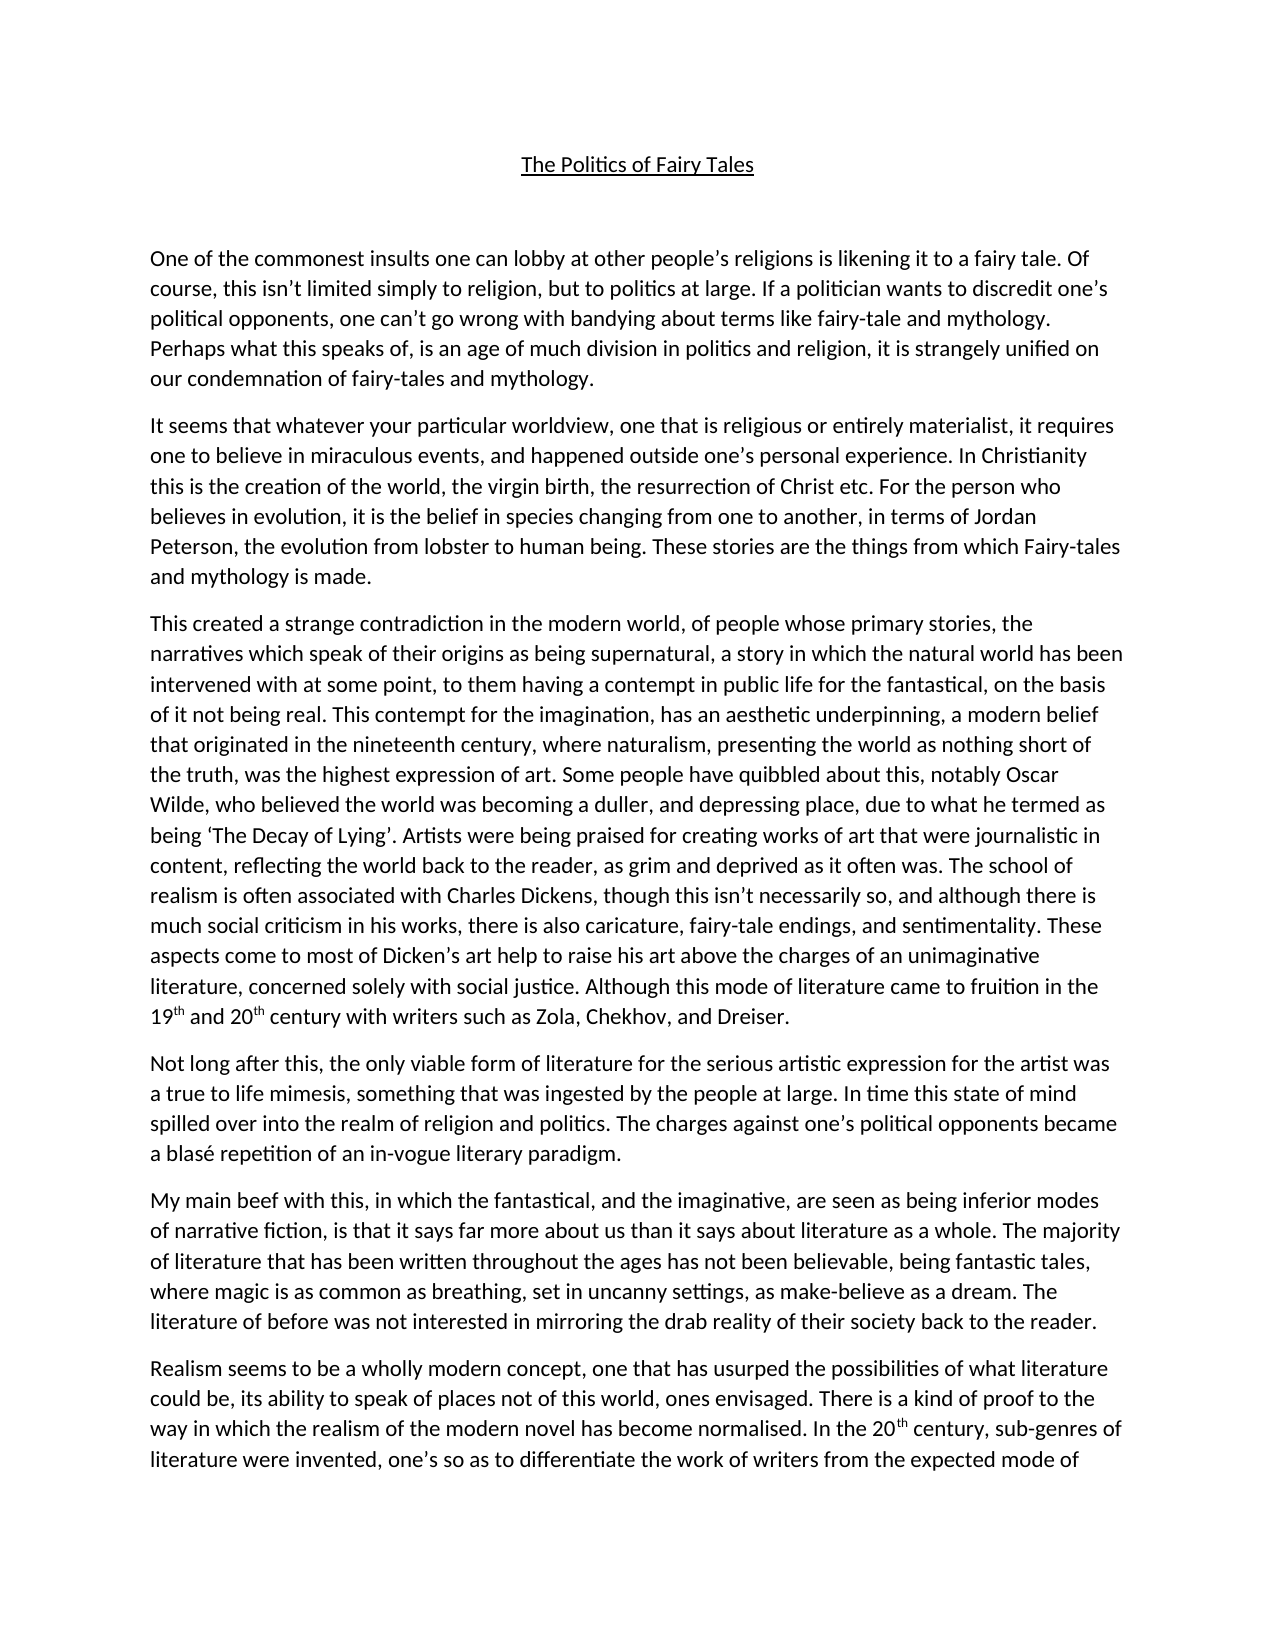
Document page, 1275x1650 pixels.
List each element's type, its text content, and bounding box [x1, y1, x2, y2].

text One of the commonest insults one can lobby at other people’s religions is likening it to a fairy tale. Of course, this isn’t limited simply to religion, but to politics at large. If a politician wants to discredit one’s political opponents, one can’t go wrong with bandying about terms like fairy-tale and mythology. Perhaps what this speaks of, is an age of much division in politics and religion, it is strangely unified on our condemnation of fairy-tales and mythology. [150, 244, 1125, 393]
text The Politics of Fairy Tales [150, 150, 1125, 178]
text Not long after this, the only viable form of literature for the serious artistic expression for the artist was a true to life mimesis, something that was ingested by the people at large. In time this state of mind spilled over into the realm of religion and politics. The charges against one’s political opponents became a blasé repetition of an in-vogue literary paradigm. [150, 1049, 1125, 1168]
text My main beef with this, in which the fantastical, and the imaginative, are seen as being inferior modes of narrative fiction, is that it says far more about us than it says about literature as a whole. The majority of literature that has been written throughout the ages has not been believable, being fantastic tales, where magic is as common as breathing, set in uncanny settings, as make-believe as a dream. The literature of before was not interested in mirroring the drab reality of their society back to the reader. [150, 1186, 1125, 1335]
text It seems that whatever your particular worldview, one that is religious or entirely materialist, it requires one to believe in miraculous events, and happened outside one’s personal experience. In Christianity this is the creation of the world, the virgin birth, the resurrection of Christ etc. For the person who believes in evolution, it is the belief in species changing from one to another, in terms of Jordan Peterson, the evolution from lobster to human being. These stories are the things from which Fairy-tales and mythology is made. [150, 411, 1125, 591]
text This created a strange contradiction in the modern world, of people whose primary stories, the narratives which speak of their origins as being supernatural, a story in which the natural world has been intervened with at some point, to them having a contempt in public life for the fantastical, on the basis of it not being real. This contempt for the imagination, has an aesthetic underpinning, a modern belief that originated in the nineteenth century, where naturalism, presenting the world as nothing short of the truth, was the highest expression of art. Some people have quibbled about this, notably Oscar Wilde, who believed the world was becoming a duller, and depressing place, due to what he termed as being ‘The Decay of Lying’. Artists were being praised for creating works of art that were journalistic in content, reflecting the world back to the reader, as grim and deprived as it often was. The school of realism is often associated with Charles Dickens, though this isn’t necessarily so, and although there is much social criticism in his works, there is also caricature, fairy-tale endings, and sentimentality. These aspects come to most of Dicken’s art help to raise his art above the charges of an unimaginative literature, concerned solely with social justice. Although this mode of literature came to fruition in the 19th and 20th century with writers such as Zola, Chekhov, and Dreiser. [150, 609, 1125, 1030]
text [150, 1354, 1125, 1473]
